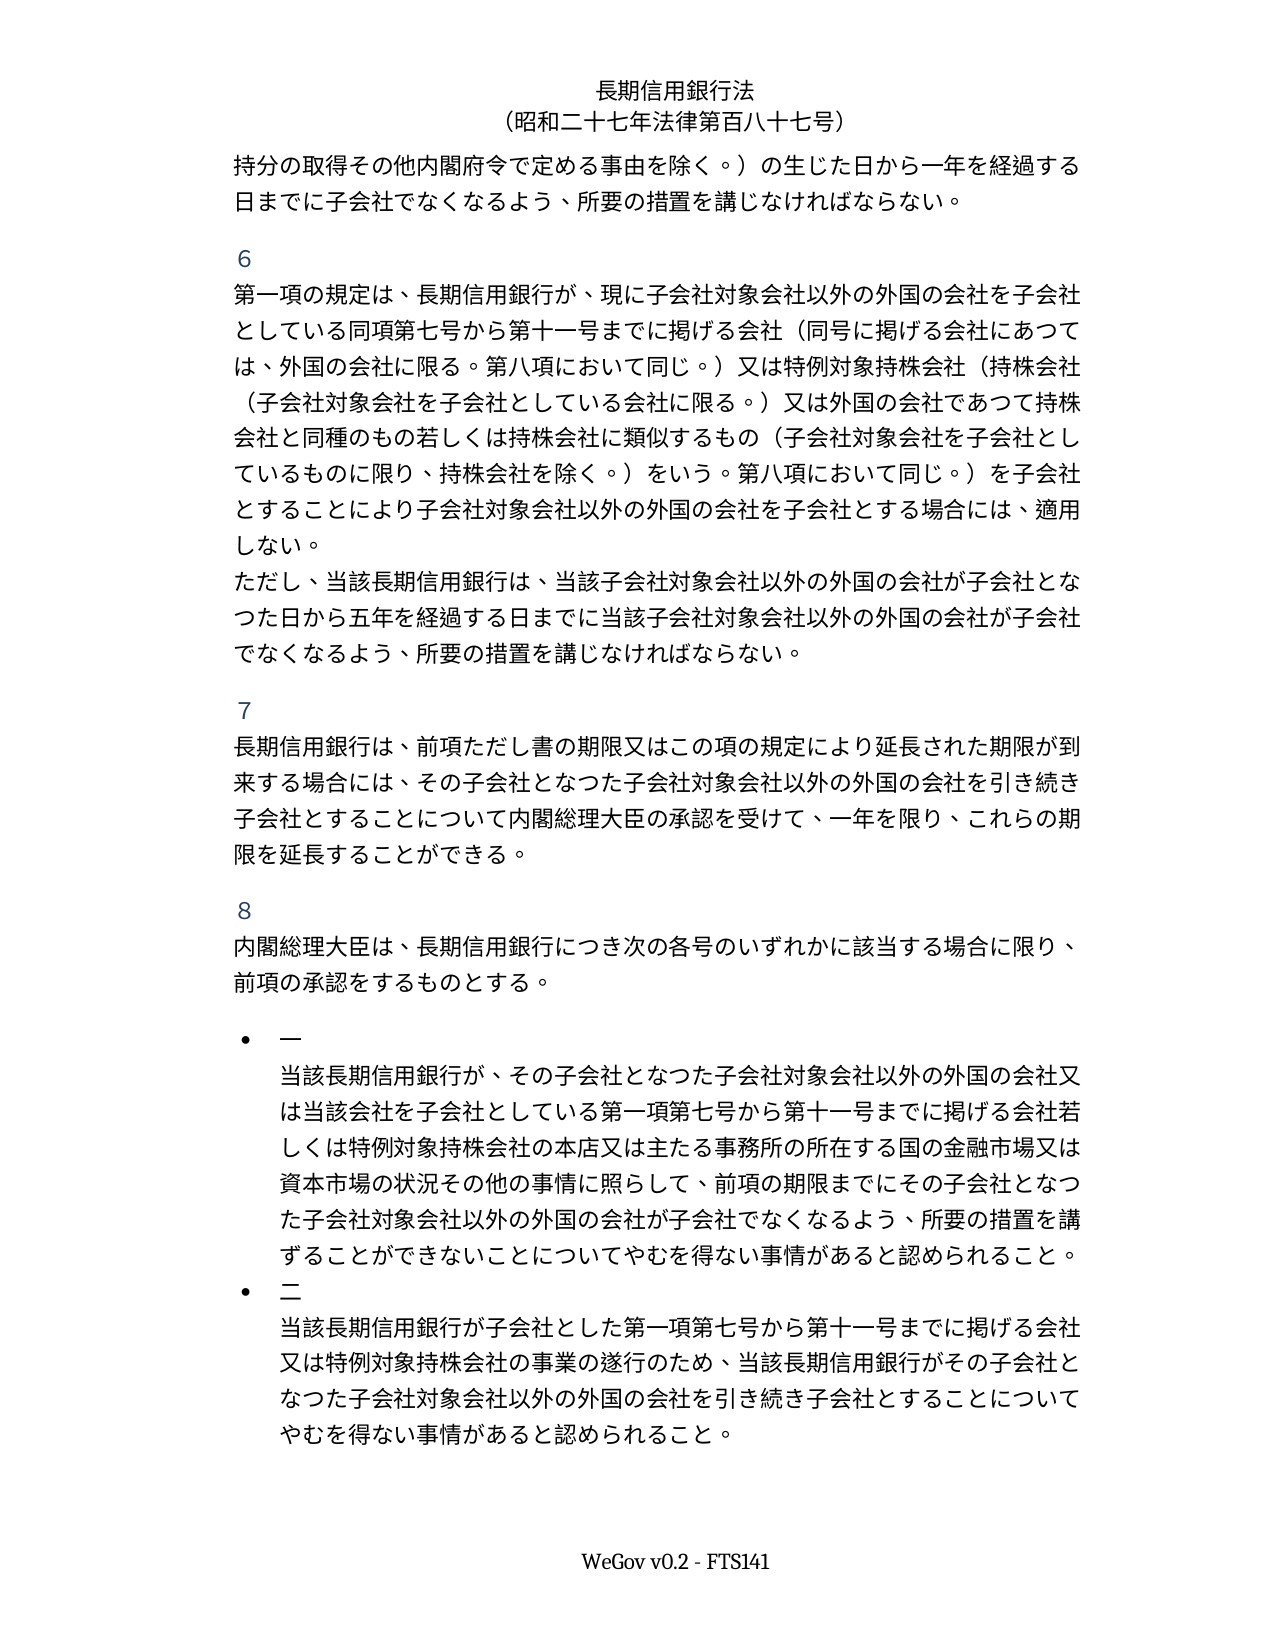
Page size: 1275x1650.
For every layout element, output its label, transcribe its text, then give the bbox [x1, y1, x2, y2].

text 内閣総理大臣は、長期信用銀行につき次の各号のいずれかに該当する場合に限り、前項の承認をするものとする。 [233, 931, 1087, 998]
subtitle ６ [233, 243, 1087, 274]
text 第一項の規定は、長期信用銀行が、現に子会社対象会社以外の外国の会社を子会社としている同項第七号から第十一号までに掲げる会社（同号に掲げる会社にあつては、外国の会社に限る。第八項において同じ。）又は特例対象持株会社（持株会社（子会社対象会社を子会社としている会社に限る。）又は外国の会社であつて持株会社と同種のもの若しくは持株会社に類似するもの（子会社対象会社を子会社としているものに限り、持株会社を除く。）をいう。第八項において同じ。）を子会社とすることにより子会社対象会社以外の外国の会社を子会社とする場合には、適用しない。 ただし、当該長期信用銀行は、当該子会社対象会社以外の外国の会社が子会社となつた日から五年を経過する日までに当該子会社対象会社以外の外国の会社が子会社でなくなるよう、所要の措置を講じなければならない。 [233, 279, 1087, 669]
subtitle ７ [233, 695, 1087, 726]
list 一 当該長期信用銀行が、その子会社となつた子会社対象会社以外の外国の会社又は当該会社を子会社としている第一項第七号から第十一号までに掲げる会社若しくは特例対象持株会社の本店又は主たる事務所の所在する国の金融市場又は資本市場の状況その他の事情に照らして、前項の期限までにその子会社となつた子会社対象会社以外の外国の会社が子会社でなくなるよう、所要の措置を講ずることができないことについてやむを得ない事情があると認められること。 [242, 1024, 1087, 1271]
list 二 当該長期信用銀行が子会社とした第一項第七号から第十一号までに掲げる会社又は特例対象持株会社の事業の遂行のため、当該長期信用銀行がその子会社となつた子会社対象会社以外の外国の会社を引き続き子会社とすることについてやむを得ない事情があると認められること。 [242, 1276, 1087, 1451]
subtitle ８ [233, 895, 1087, 927]
text 長期信用銀行は、前項ただし書の期限又はこの項の規定により延長された期限が到来する場合には、その子会社となつた子会社対象会社以外の外国の会社を引き続き子会社とすることについて内閣総理大臣の承認を受けて、一年を限り、これらの期限を延長することができる。 [233, 731, 1087, 870]
